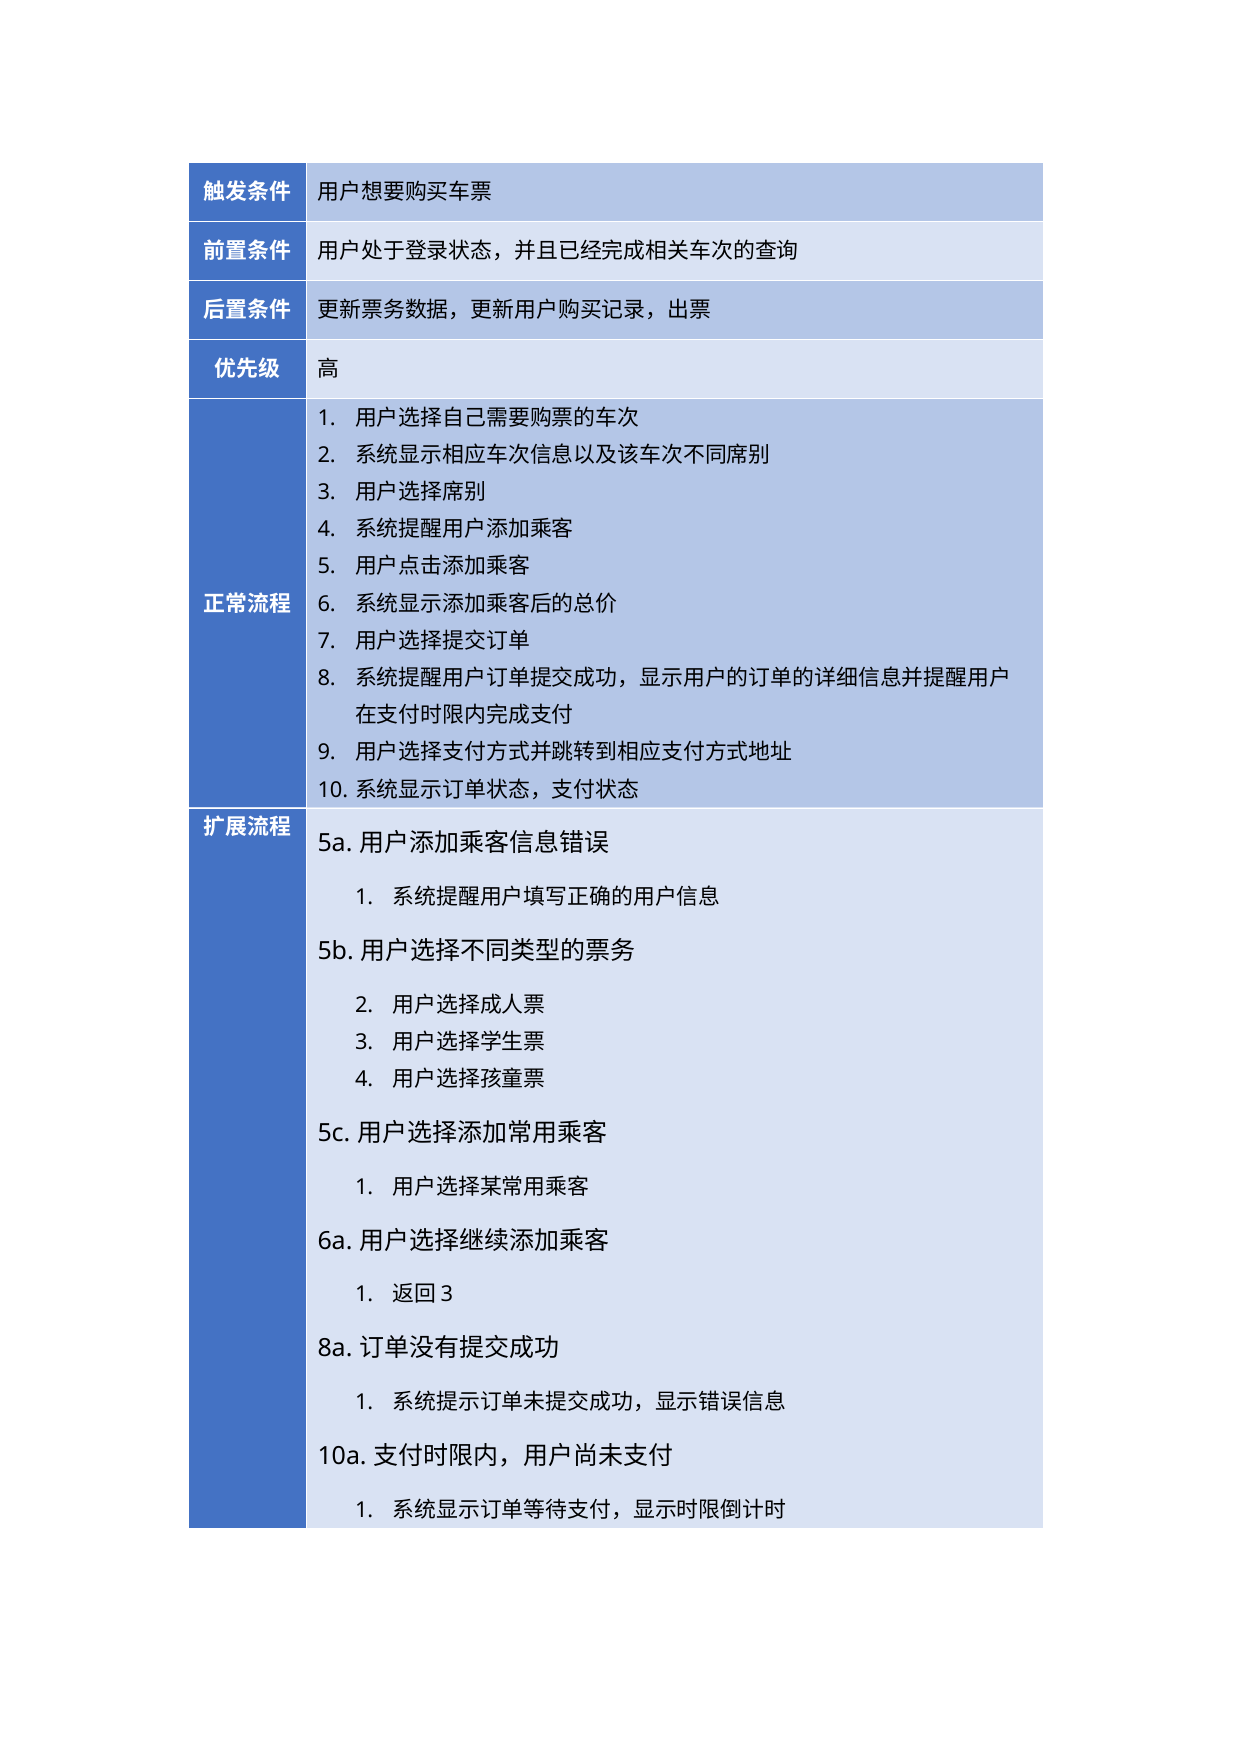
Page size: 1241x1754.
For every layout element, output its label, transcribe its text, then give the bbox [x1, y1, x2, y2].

table_cell 触发条件 [189, 163, 306, 221]
table_cell 更新票务数据，更新用户购买记录，出票 [307, 281, 1043, 339]
table_cell 前置条件 [189, 222, 306, 280]
table_cell 正常流程 [189, 399, 306, 807]
table_cell 用户选择自己需要购票的车次 系统显示相应车次信息以及该车次不同席别 用户选择席别 系统提醒用户添加乘客 用户点击添加乘客 系统显示添加乘客后的总价 用户选择提交订单 系统提醒用户订单提交成功，显示用户的订单的详细信息并提醒用户在支付时限内完成支付 用户选择支付方式并跳转到相应支付方式地址 系统显示订单状态，支付状态 [307, 399, 1043, 807]
table_cell 高 [307, 340, 1043, 398]
table_cell 优先级 [189, 340, 306, 398]
table_cell 用户处于登录状态，并且已经完成相关车次的查询 [307, 222, 1043, 280]
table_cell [307, 809, 1043, 1528]
table_cell 用户想要购买车票 [307, 163, 1043, 221]
table_cell 扩展流程 [189, 809, 306, 1528]
table_cell 后置条件 [189, 281, 306, 339]
